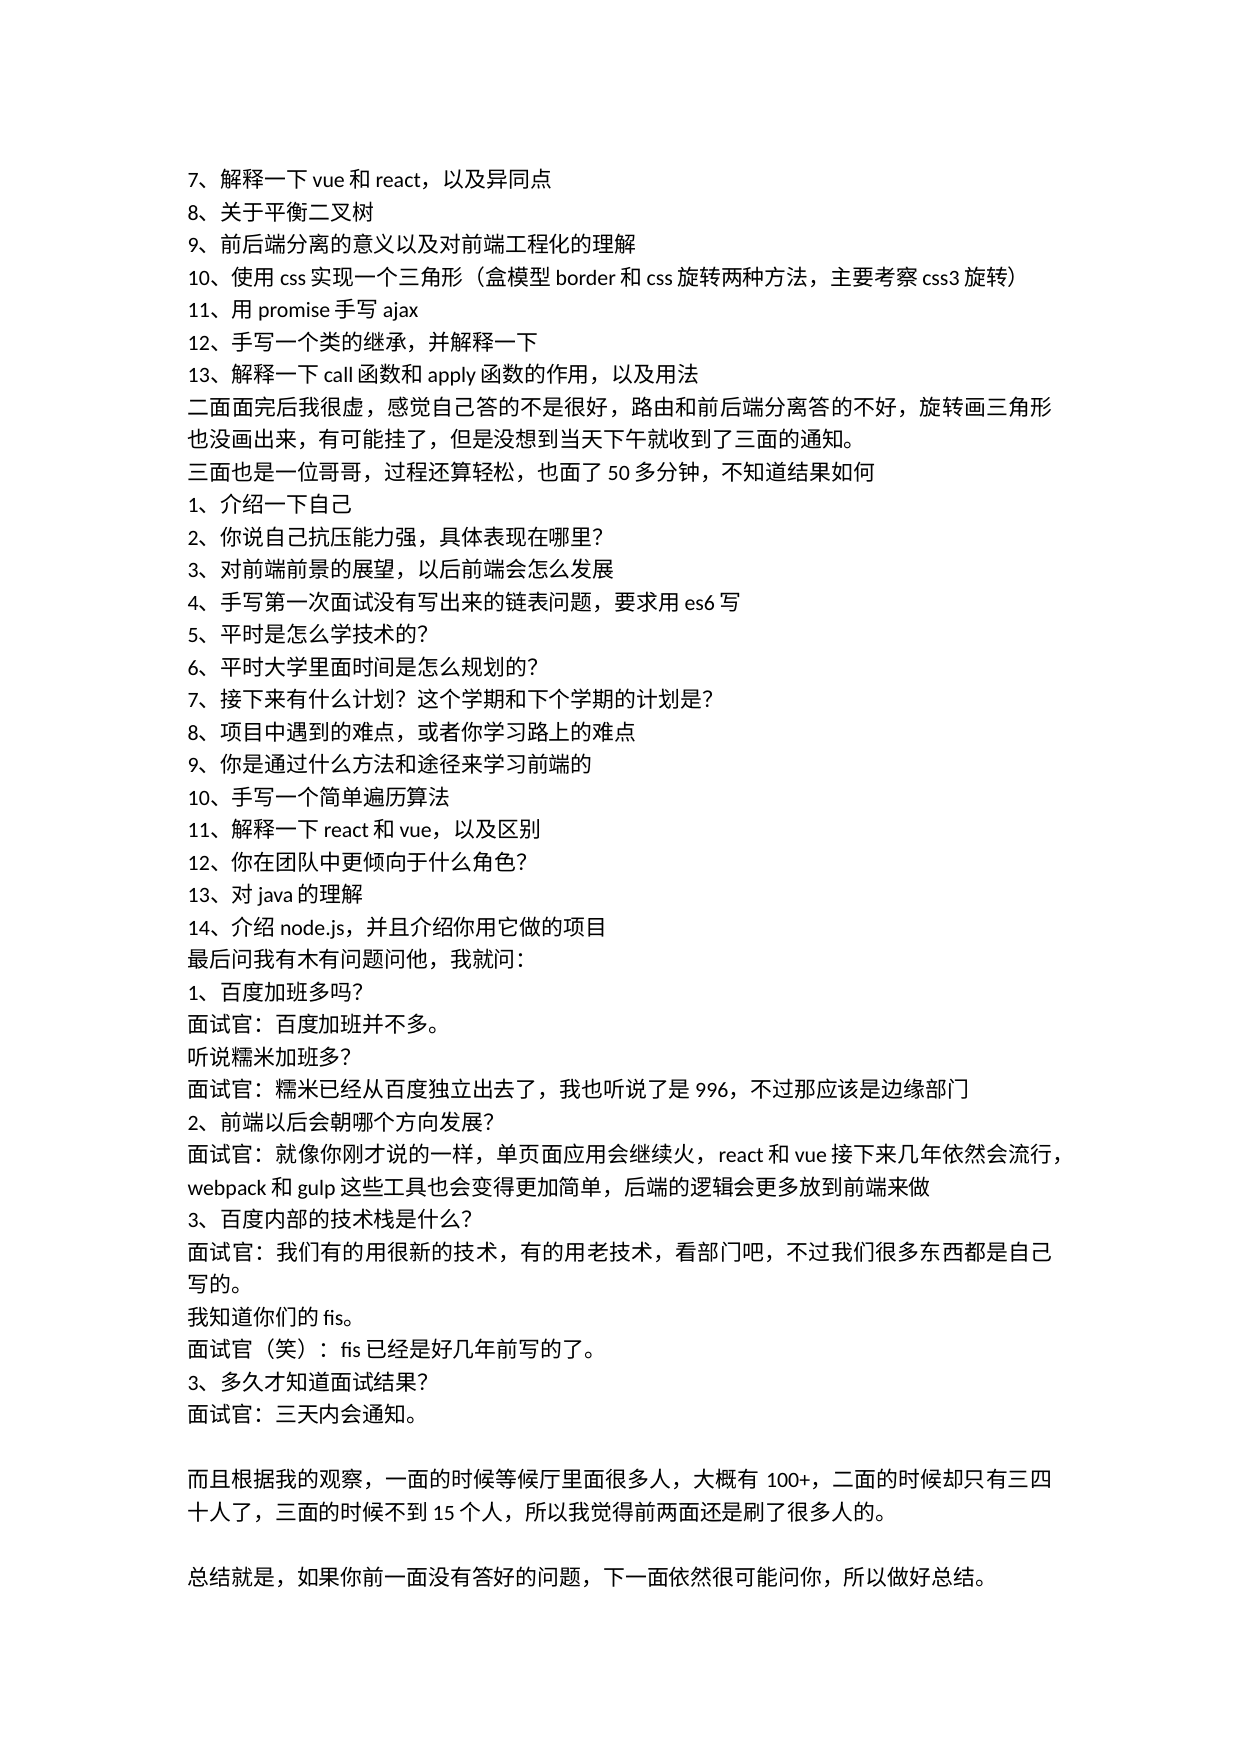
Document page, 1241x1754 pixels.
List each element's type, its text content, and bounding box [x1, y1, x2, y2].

text 8、项目中遇到的难点，或者你学习路上的难点 [187, 714, 1053, 747]
text 13、解释一下call函数和apply函数的作用，以及用法 [187, 357, 1053, 389]
text 面试官：三天内会通知。 [187, 1397, 1053, 1429]
text 13、对java的理解 [187, 877, 1053, 909]
text 9、你是通过什么方法和途径来学习前端的 [187, 747, 1053, 779]
text 10、手写一个简单遍历算法 [187, 779, 1053, 812]
text 二面面完后我很虚，感觉自己答的不是很好，路由和前后端分离答的不好，旋转画三角形也没画出来，有可能挂了，但是没想到当天下午就收到了三面的通知。 [187, 389, 1053, 454]
text 11、解释一下react和vue，以及区别 [187, 812, 1053, 844]
text 3、对前端前景的展望，以后前端会怎么发展 [187, 552, 1053, 584]
text 听说糯米加班多？ [187, 1039, 1053, 1072]
text 1、百度加班多吗？ [187, 974, 1053, 1007]
text 6、平时大学里面时间是怎么规划的？ [187, 649, 1053, 682]
text 2、前端以后会朝哪个方向发展？ [187, 1104, 1053, 1137]
text 11、用promise手写ajax [187, 292, 1053, 324]
text 总结就是，如果你前一面没有答好的问题，下一面依然很可能问你，所以做好总结。 [187, 1559, 1053, 1592]
text 9、前后端分离的意义以及对前端工程化的理解 [187, 227, 1053, 259]
text 我知道你们的fis。 [187, 1299, 1053, 1332]
text 12、你在团队中更倾向于什么角色？ [187, 844, 1053, 877]
text 8、关于平衡二叉树 [187, 194, 1053, 227]
text 面试官：糯米已经从百度独立出去了，我也听说了是996，不过那应该是边缘部门 [187, 1072, 1053, 1104]
text 3、百度内部的技术栈是什么？ [187, 1202, 1053, 1234]
text 7、解释一下vue和react，以及异同点 [187, 162, 1053, 194]
text 面试官：就像你刚才说的一样，单页面应用会继续火，react和vue接下来几年依然会流行，webpack和gulp这些工具也会变得更加简单，后端的逻辑会更多放到前端来做 [187, 1137, 1053, 1202]
text 3、多久才知道面试结果？ [187, 1364, 1053, 1397]
text 10、使用css实现一个三角形（盒模型border和css旋转两种方法，主要考察css3旋转） [187, 259, 1053, 292]
text 最后问我有木有问题问他，我就问： [187, 942, 1053, 974]
text 面试官（笑）：fis已经是好几年前写的了。 [187, 1332, 1053, 1364]
text 4、手写第一次面试没有写出来的链表问题，要求用es6写 [187, 584, 1053, 617]
text 面试官：百度加班并不多。 [187, 1007, 1053, 1039]
text 7、接下来有什么计划？这个学期和下个学期的计划是？ [187, 682, 1053, 714]
text 三面也是一位哥哥，过程还算轻松，也面了50多分钟，不知道结果如何 [187, 454, 1053, 487]
text 1、介绍一下自己 [187, 487, 1053, 519]
text 14、介绍node.js，并且介绍你用它做的项目 [187, 909, 1053, 942]
text 12、手写一个类的继承，并解释一下 [187, 324, 1053, 357]
text 而且根据我的观察，一面的时候等候厅里面很多人，大概有100+，二面的时候却只有三四十人了，三面的时候不到15个人，所以我觉得前两面还是刷了很多人的。 [187, 1462, 1053, 1527]
text 5、平时是怎么学技术的？ [187, 617, 1053, 649]
text 2、你说自己抗压能力强，具体表现在哪里？ [187, 519, 1053, 552]
text 面试官：我们有的用很新的技术，有的用老技术，看部门吧，不过我们很多东西都是自己写的。 [187, 1234, 1053, 1299]
